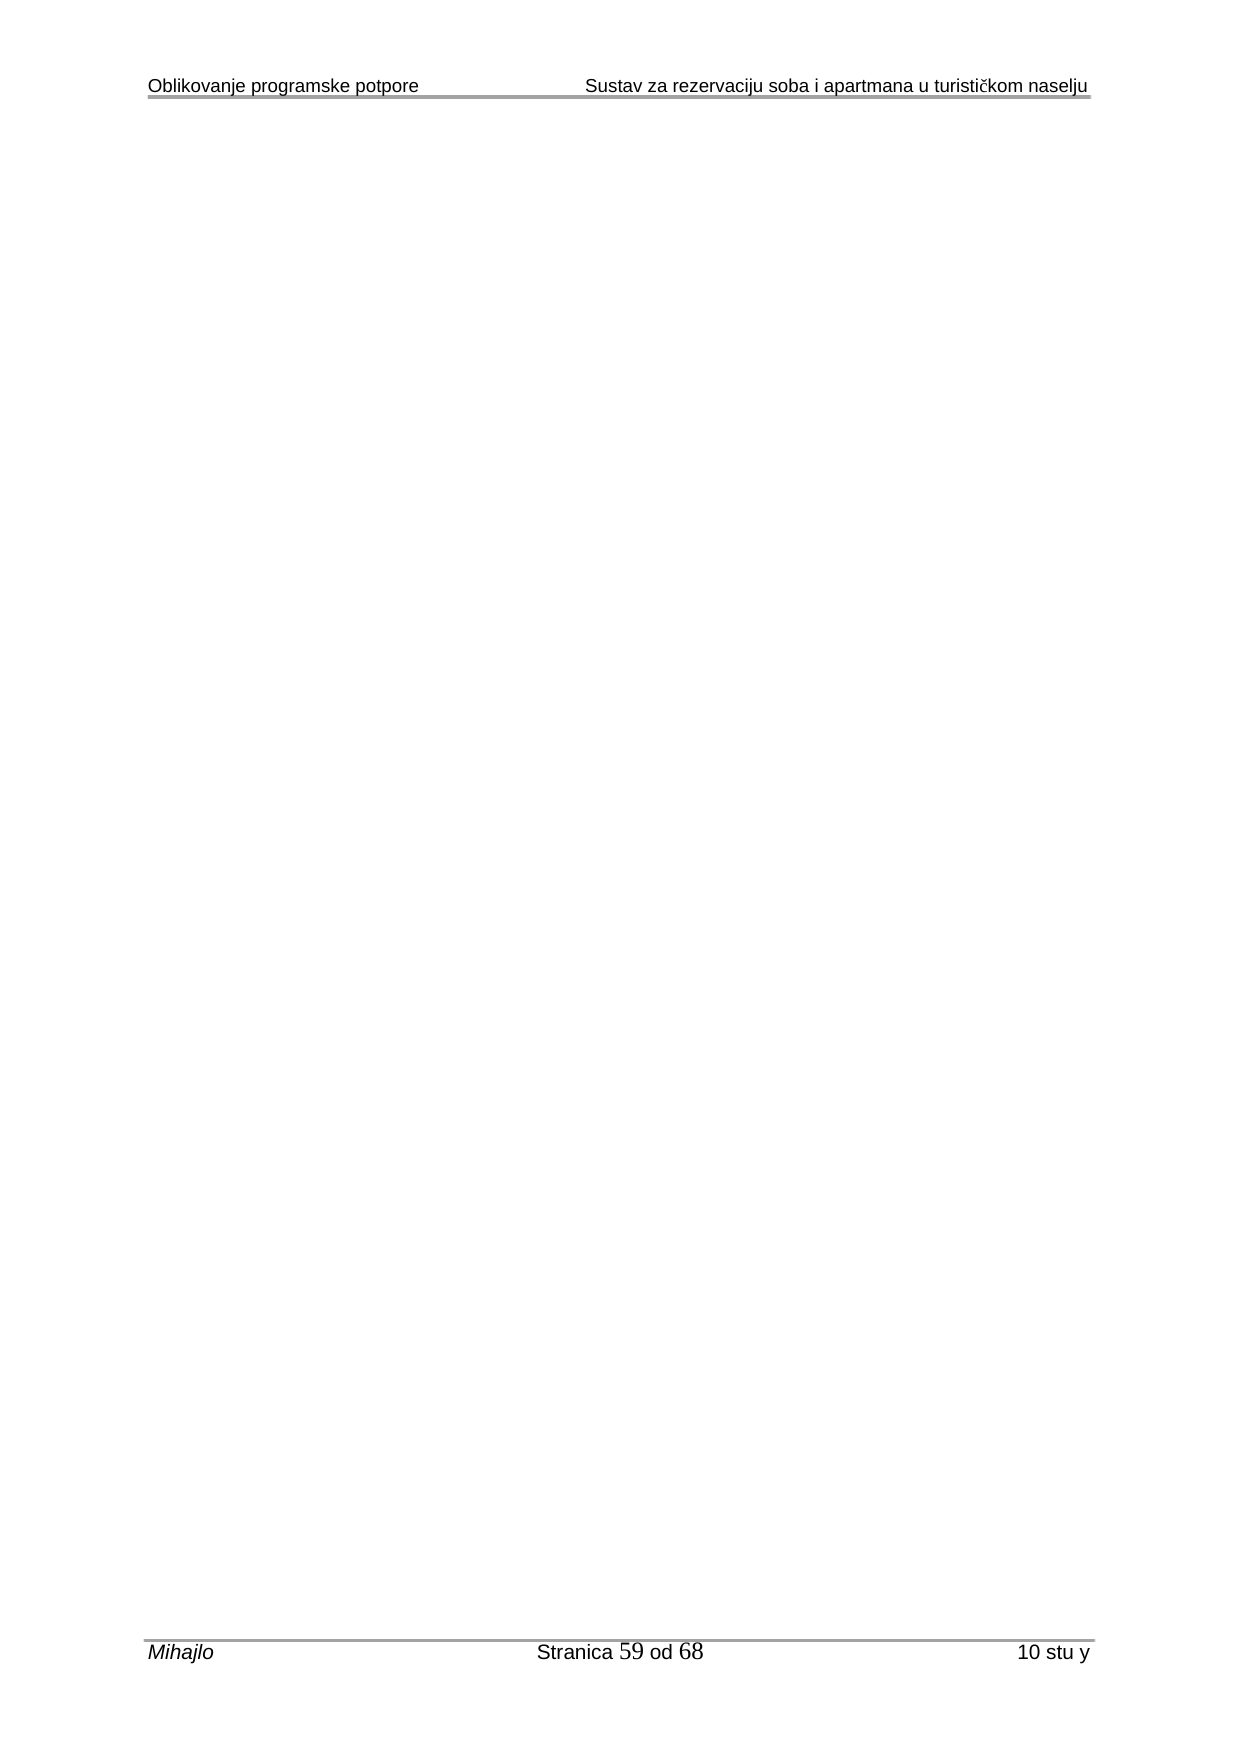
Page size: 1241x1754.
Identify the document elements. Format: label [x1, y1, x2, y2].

picture [147, 95, 1092, 99]
